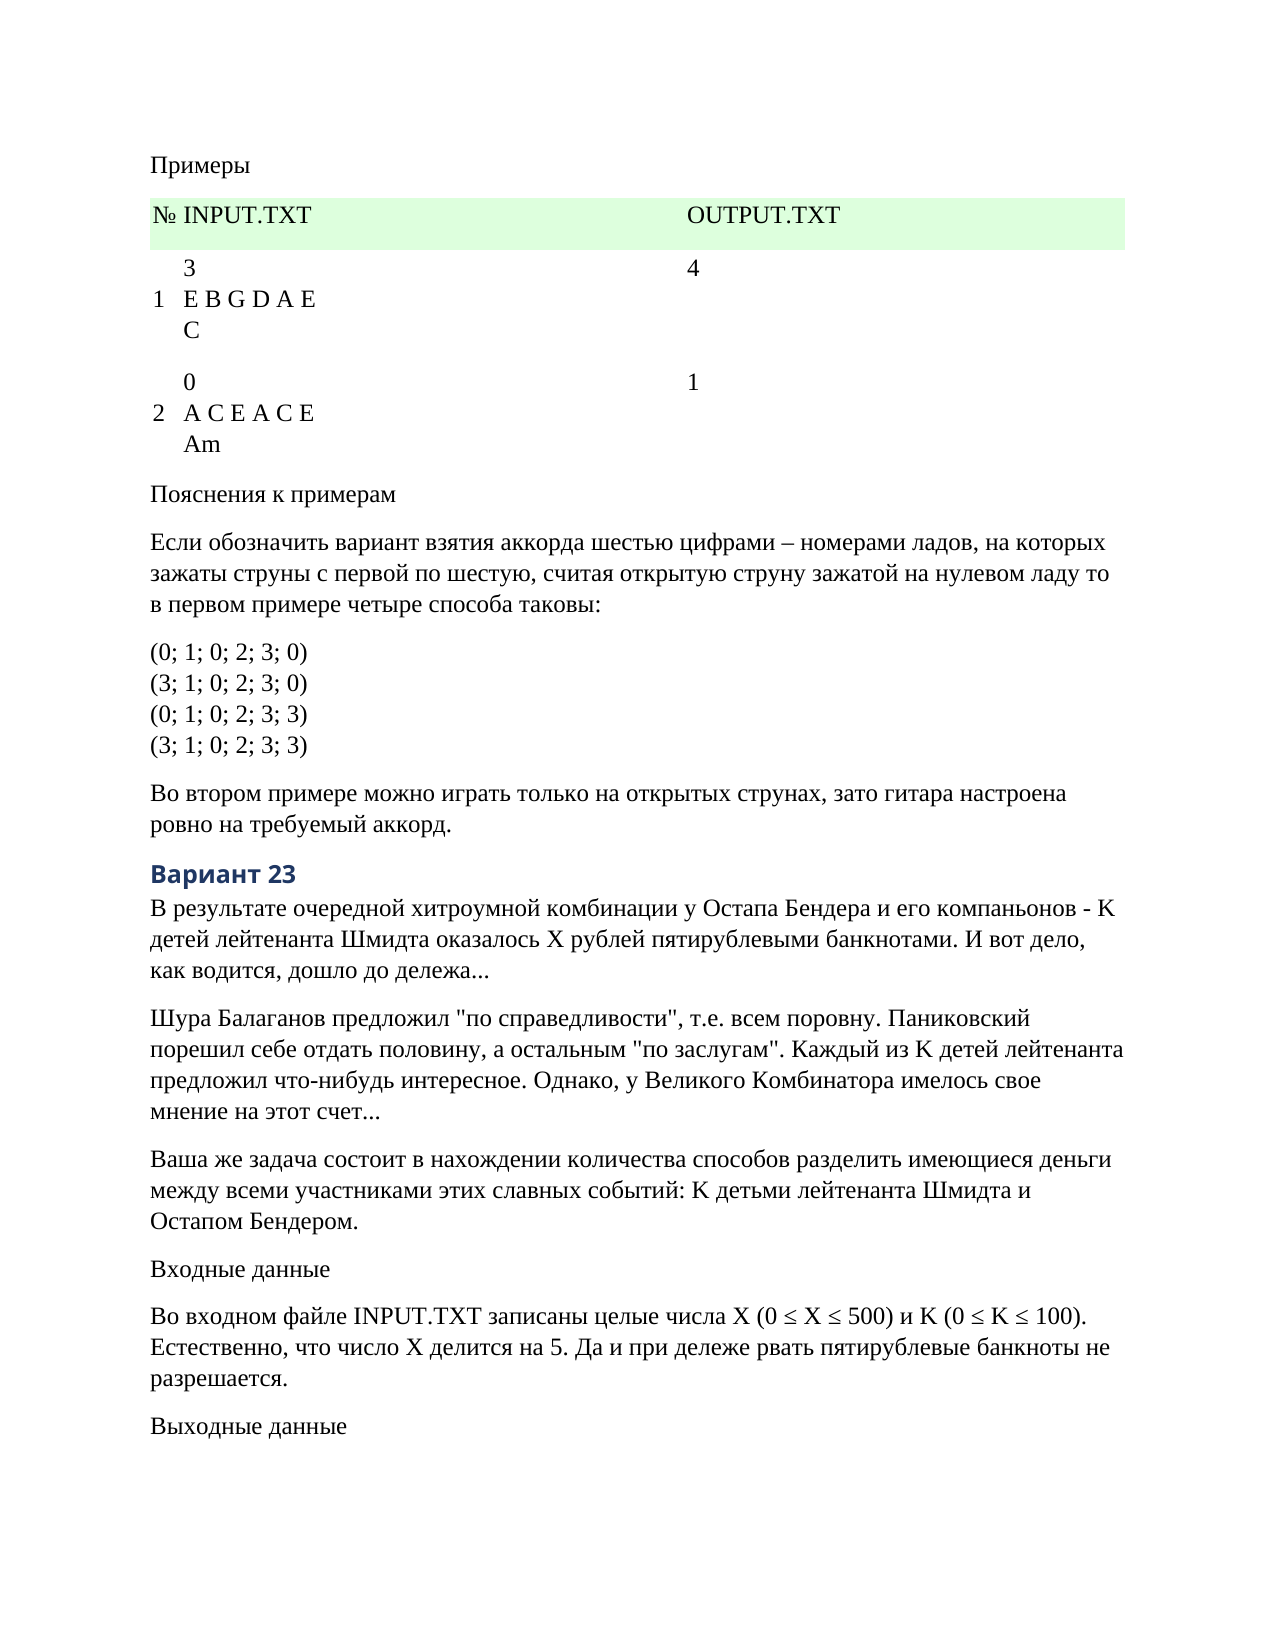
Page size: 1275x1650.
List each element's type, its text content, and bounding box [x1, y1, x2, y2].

table_cell 2 [150, 365, 181, 479]
text В результате очередной хитроумной комбинации у Остапа Бендера и его компаньонов - K детей лейтенанта Шмидта оказалось X рублей пятирублевыми банкнотами. И вот дело, как водится, дошло до дележа... [150, 893, 1125, 984]
text Шура Балаганов предложил "по справедливости", т.е. всем поровну. Паниковский порешил себе отдать половину, а остальным "по заслугам". Каждый из K детей лейтенанта предложил что-нибудь интересное. Однако, у Великого Комбинатора имелось свое мнение на этот счет... [150, 1003, 1125, 1125]
table_cell 1 [684, 365, 1125, 479]
text Во втором примере можно играть только на открытых струнах, зато гитара настроена ровно на требуемый аккорд. [150, 778, 1125, 837]
text Если обозначить вариант взятия аккорда шестью цифрами – номерами ладов, на которых зажаты струны с первой по шестую, считая открытую струну зажатой на нулевом ладу то в первом примере четыре способа таковы: [150, 527, 1125, 618]
text Выходные данные [150, 1411, 1125, 1440]
table_cell 0 A C E A C E Am [181, 365, 684, 479]
text Входные данные [150, 1254, 1125, 1282]
table_cell 4 [684, 250, 1125, 365]
table_header OUTPUT.TXT [684, 198, 1125, 250]
text Ваша же задача состоит в нахождении количества способов разделить имеющиеся деньги между всеми участниками этих славных событий: K детьми лейтенанта Шмидта и Остапом Бендером. [150, 1144, 1125, 1235]
text Пояснения к примерам [150, 479, 1125, 508]
table_cell 1 [150, 250, 181, 365]
table_cell 3 E B G D A E C [181, 250, 684, 365]
text Примеры [150, 150, 1125, 179]
table_header INPUT.TXT [181, 198, 684, 250]
table_header № [150, 198, 181, 250]
text Во входном файле INPUT.TXT записаны целые числа X (0 ≤ X ≤ 500) и K (0 ≤ K ≤ 100). Естественно, что число X делится на 5. Да и при дележе рвать пятирублевые банкноты не разрешается. [150, 1301, 1125, 1392]
subtitle Вариант 23 [150, 856, 1125, 891]
text (0; 1; 0; 2; 3; 0) (3; 1; 0; 2; 3; 0) (0; 1; 0; 2; 3; 3) (3; 1; 0; 2; 3; 3) [150, 637, 1125, 759]
